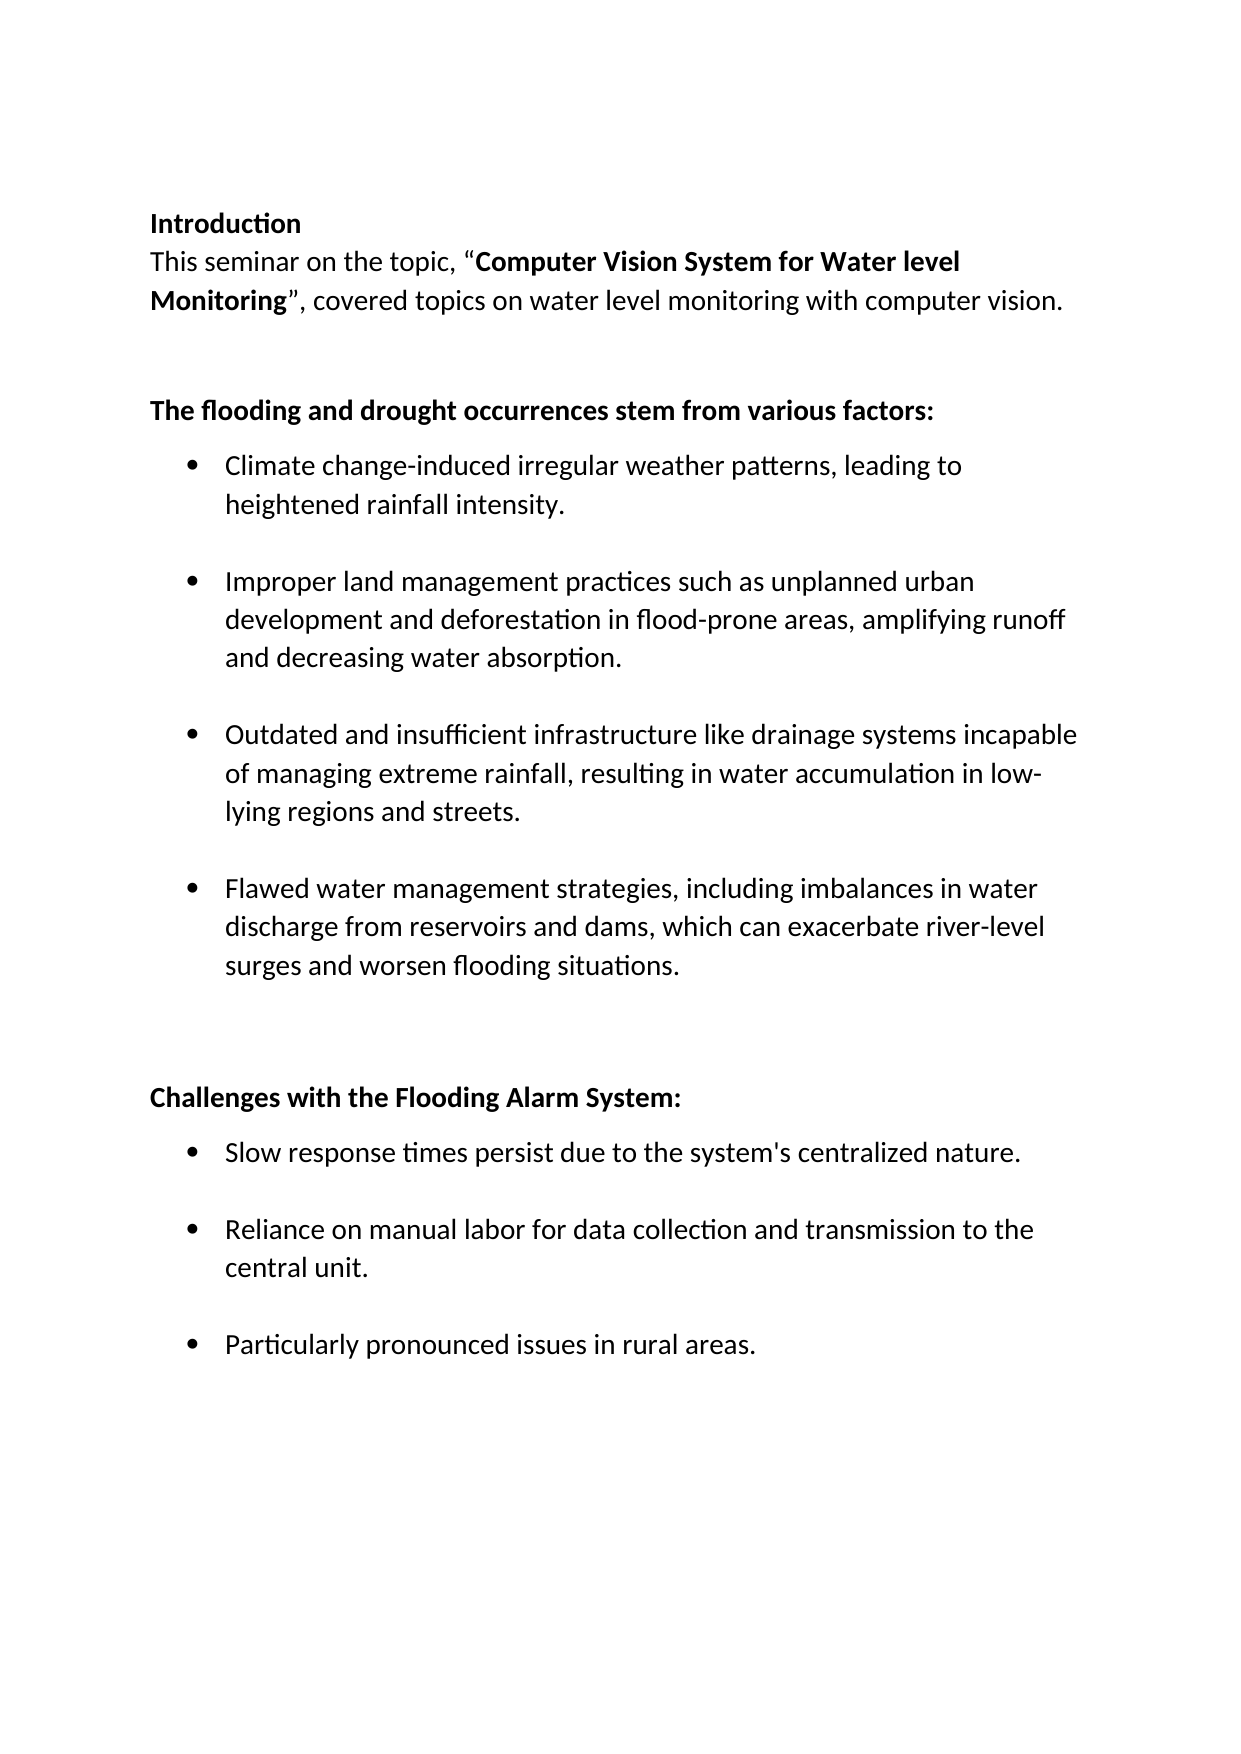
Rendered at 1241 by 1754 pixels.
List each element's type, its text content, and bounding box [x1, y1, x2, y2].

text The flooding and drought occurrences stem from various factors: [150, 392, 1090, 428]
list Slow response times persist due to the system's centralized nature. [187, 1134, 1090, 1170]
text Introduction This seminar on the topic, “Computer Vision System for Water level Monitoring”, covered topics on water level monitoring with computer vision. [150, 205, 1090, 318]
text Challenges with the Flooding Alarm System: [150, 1079, 1090, 1114]
list Flawed water management strategies, including imbalances in water discharge from reservoirs and dams, which can exacerbate river-level surges and worsen flooding situations. [187, 870, 1090, 983]
list Improper land management practices such as unplanned urban development and deforestation in flood-prone areas, amplifying runoff and decreasing water absorption. [187, 563, 1090, 675]
list Reliance on manual labor for data collection and transmission to the central unit. [187, 1211, 1090, 1285]
list Particularly pronounced issues in rural areas. [187, 1326, 1090, 1362]
list Outdated and insufficient infrastructure like drainage systems incapable of managing extreme rainfall, resulting in water accumulation in low-lying regions and streets. [187, 716, 1090, 829]
list Climate change-induced irregular weather patterns, leading to heightened rainfall intensity. [187, 447, 1090, 521]
